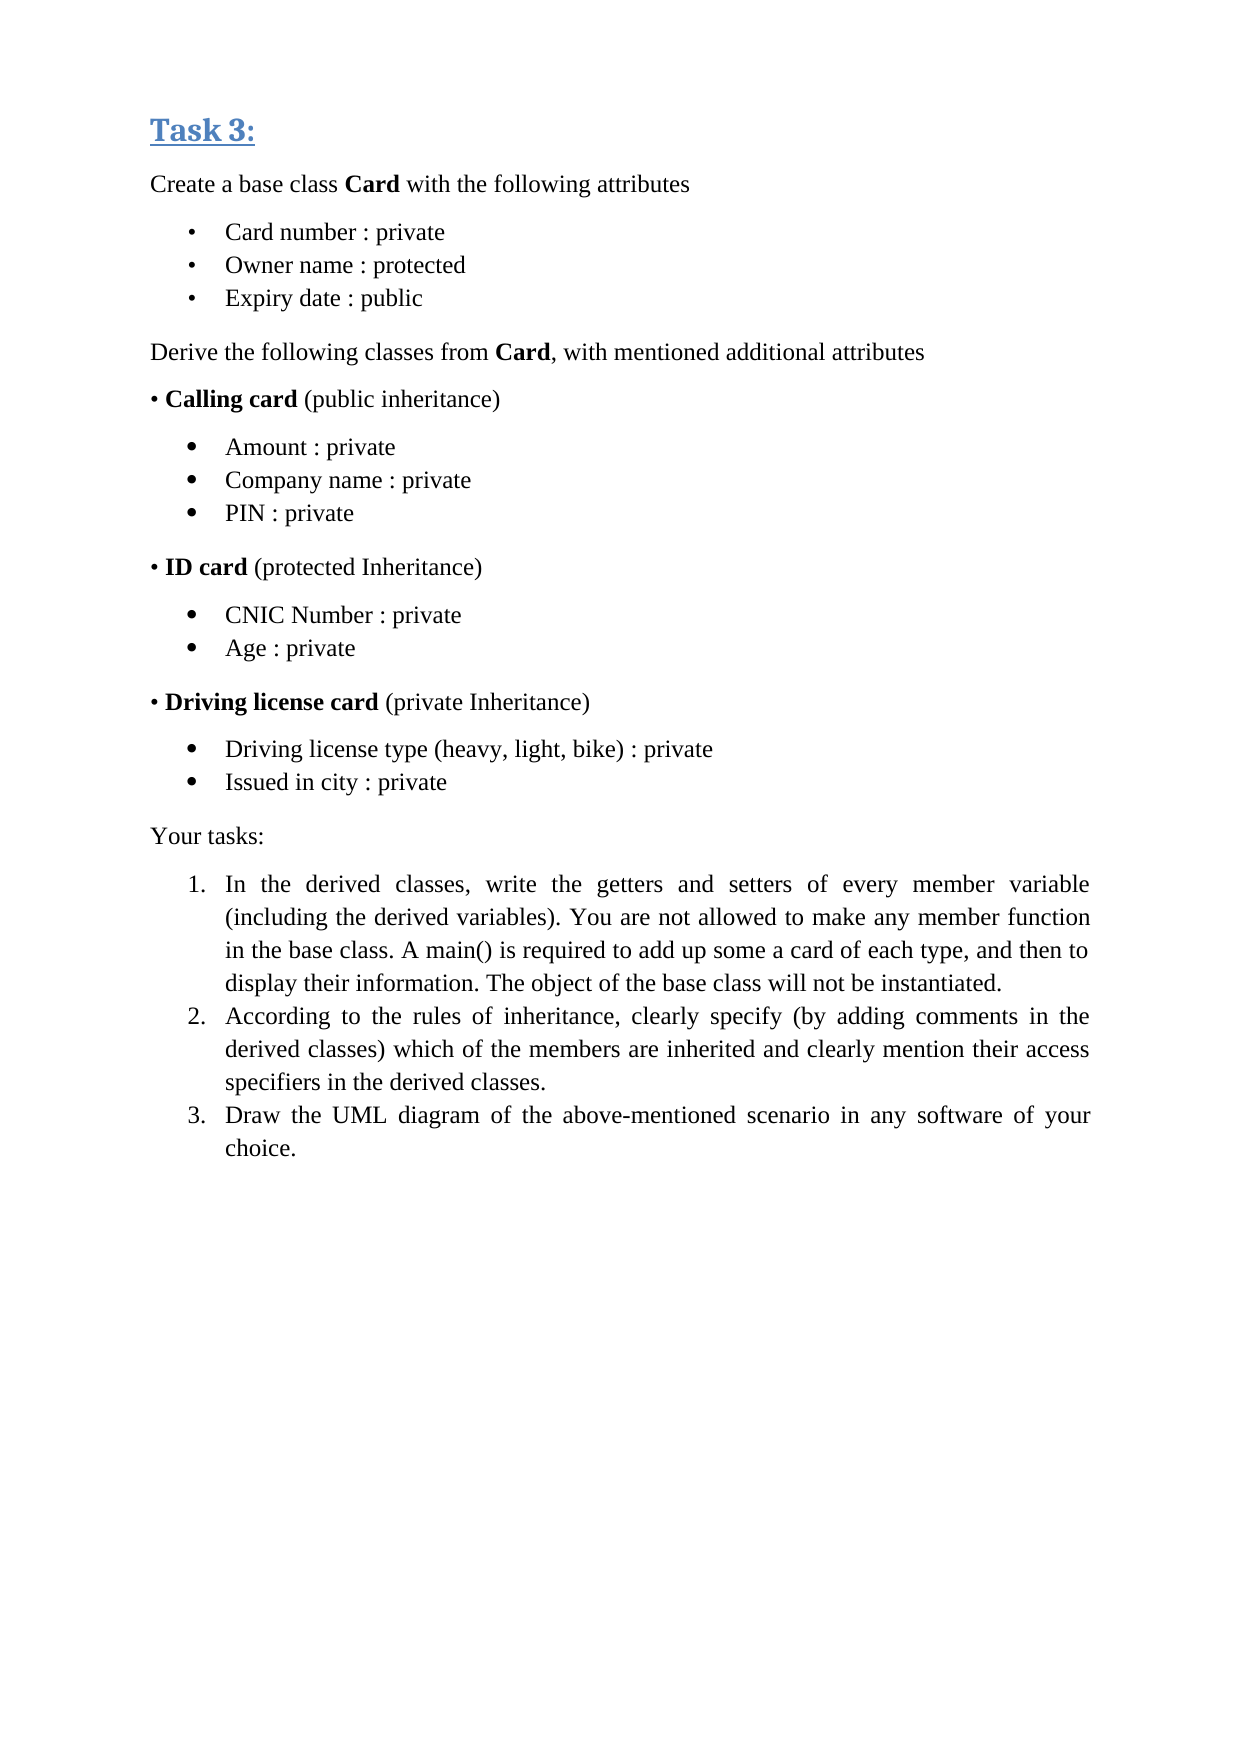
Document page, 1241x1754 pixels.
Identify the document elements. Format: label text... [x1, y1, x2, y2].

text Your tasks: [150, 821, 1091, 850]
text Create a base class Card with the following attributes [150, 169, 1091, 198]
list PIN : private [187, 498, 1091, 527]
list CNIC Number : private [187, 600, 1091, 628]
list Amount : private [187, 432, 1091, 461]
text Derive the following classes from Card, with mentioned additional attributes [150, 337, 1091, 366]
list Issued in city : private [187, 767, 1091, 796]
text • Driving license card (private Inheritance) [150, 687, 1091, 715]
text • ID card (protected Inheritance) [150, 552, 1091, 581]
list Owner name : protected [187, 250, 1091, 279]
list Expiry date : public [187, 283, 1091, 312]
list Card number : private [187, 217, 1091, 246]
list Draw the UML diagram of the above-mentioned scenario in any software of your choice. [187, 1100, 1091, 1162]
text Task 3: [150, 111, 1091, 149]
list Age : private [187, 633, 1091, 662]
list Company name : private [187, 465, 1091, 494]
text • Calling card (public inheritance) [150, 384, 1091, 413]
list Driving license type (heavy, light, bike) : private [187, 734, 1091, 763]
list In the derived classes, write the getters and setters of every member variable (including the derived variables). You are not allowed to make any member function in the base class. A main() is required to add up some a card of each type, and then to display their information. The object of the base class will not be instantiated. [187, 869, 1091, 997]
list According to the rules of inheritance, clearly specify (by adding comments in the derived classes) which of the members are inherited and clearly mention their access specifiers in the derived classes. [187, 1001, 1091, 1096]
